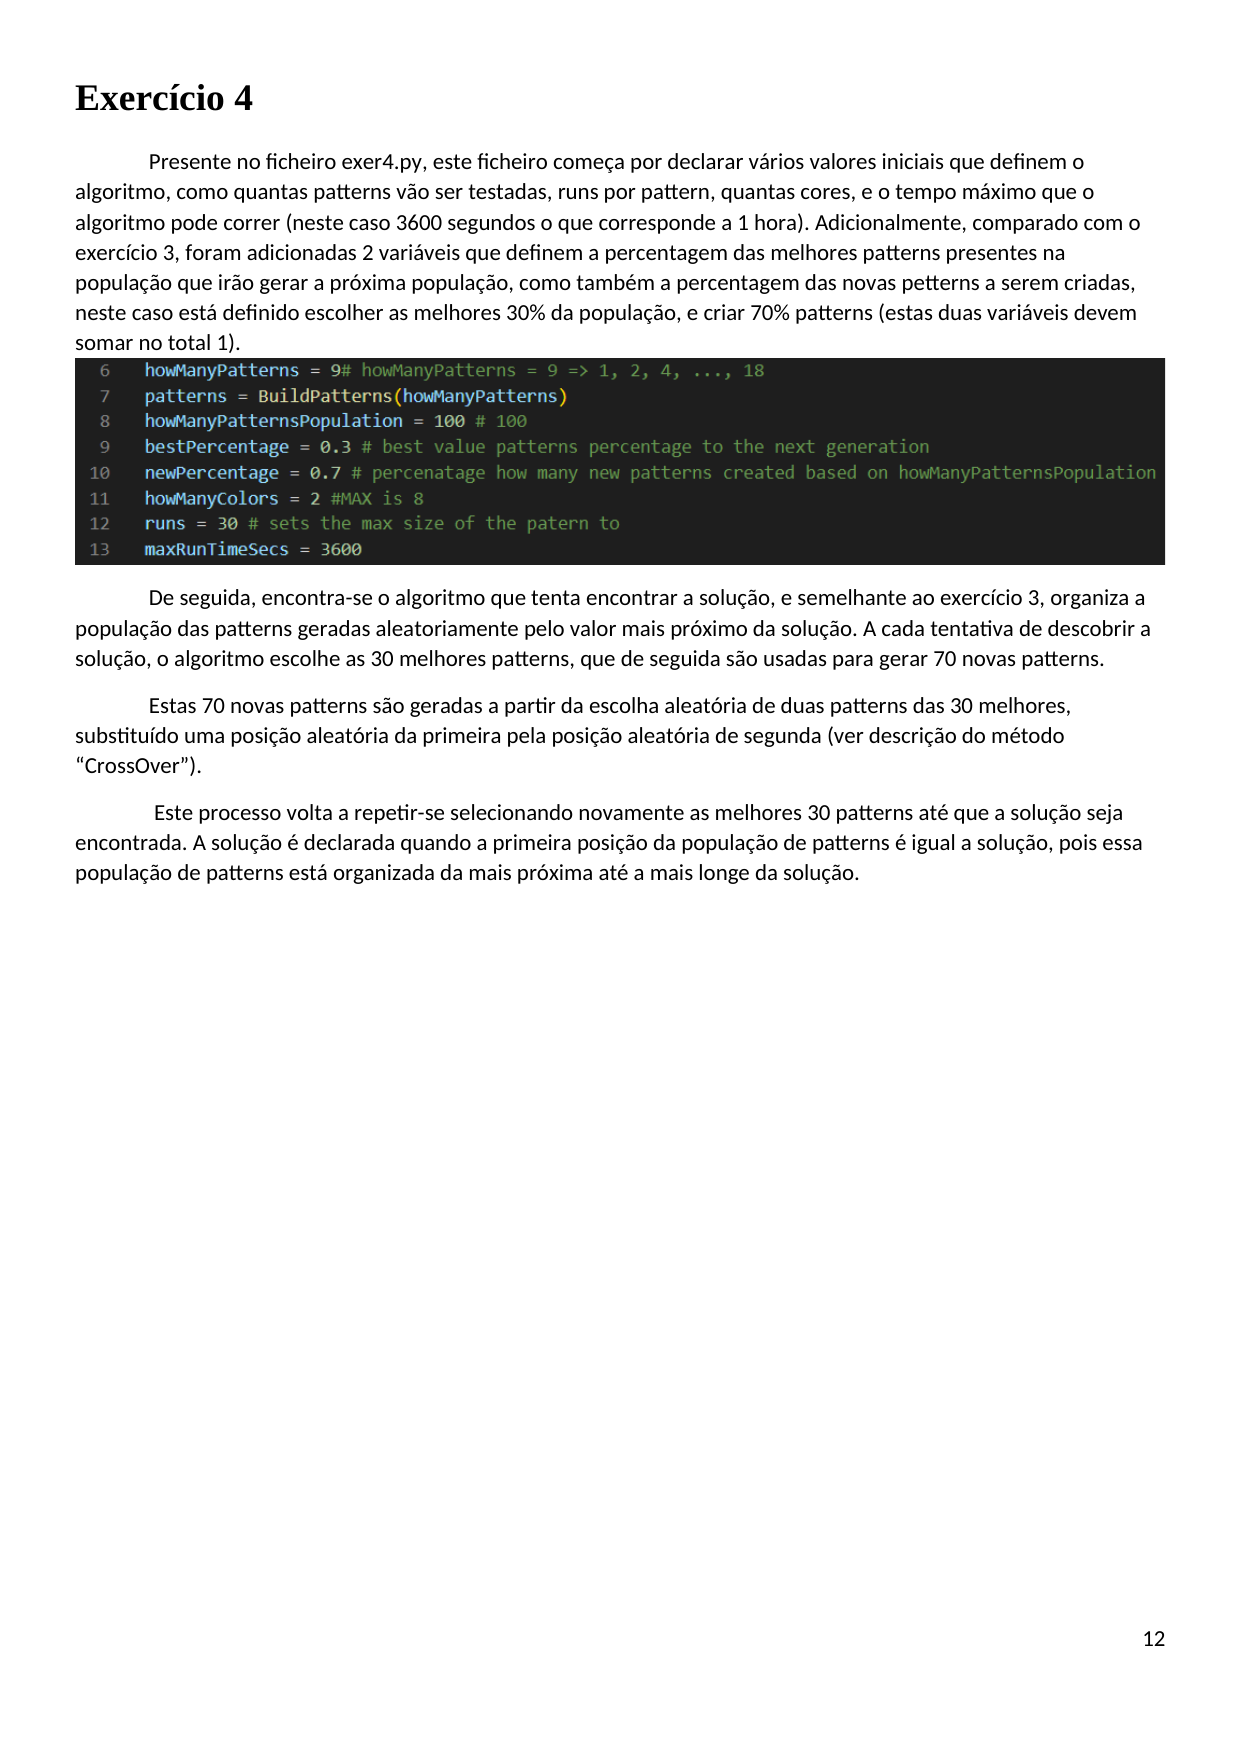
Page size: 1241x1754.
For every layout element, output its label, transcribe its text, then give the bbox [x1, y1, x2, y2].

subtitle Exercício 4 [75, 75, 1165, 118]
text Este processo volta a repetir-se selecionando novamente as melhores 30 patterns até que a solução seja encontrada. A solução é declarada quando a primeira posição da população de patterns é igual a solução, pois essa população de patterns está organizada da mais próxima até a mais longe da solução. [75, 798, 1165, 886]
text Presente no ficheiro exer4.py, este ficheiro começa por declarar vários valores iniciais que definem o algoritmo, como quantas patterns vão ser testadas, runs por pattern, quantas cores, e o tempo máximo que o algoritmo pode correr (neste caso 3600 segundos o que corresponde a 1 hora). Adicionalmente, comparado com o exercício 3, foram adicionadas 2 variáveis que definem a percentagem das melhores patterns presentes na população que irão gerar a próxima população, como também a percentagem das novas petterns a serem criadas, neste caso está definido escolher as melhores 30% da população, e criar 70% patterns (estas duas variáveis devem somar no total 1). [75, 147, 1165, 358]
text Estas 70 novas patterns são geradas a partir da escolha aleatória de duas patterns das 30 melhores, substituído uma posição aleatória da primeira pela posição aleatória de segunda (ver descrição do método “CrossOver”). [75, 691, 1165, 779]
text De seguida, encontra-se o algoritmo que tenta encontrar a solução, e semelhante ao exercício 3, organiza a população das patterns geradas aleatoriamente pelo valor mais próximo da solução. A cada tentativa de descobrir a solução, o algoritmo escolhe as 30 melhores patterns, que de seguida são usadas para gerar 70 novas patterns. [75, 583, 1165, 672]
picture [75, 358, 1166, 565]
